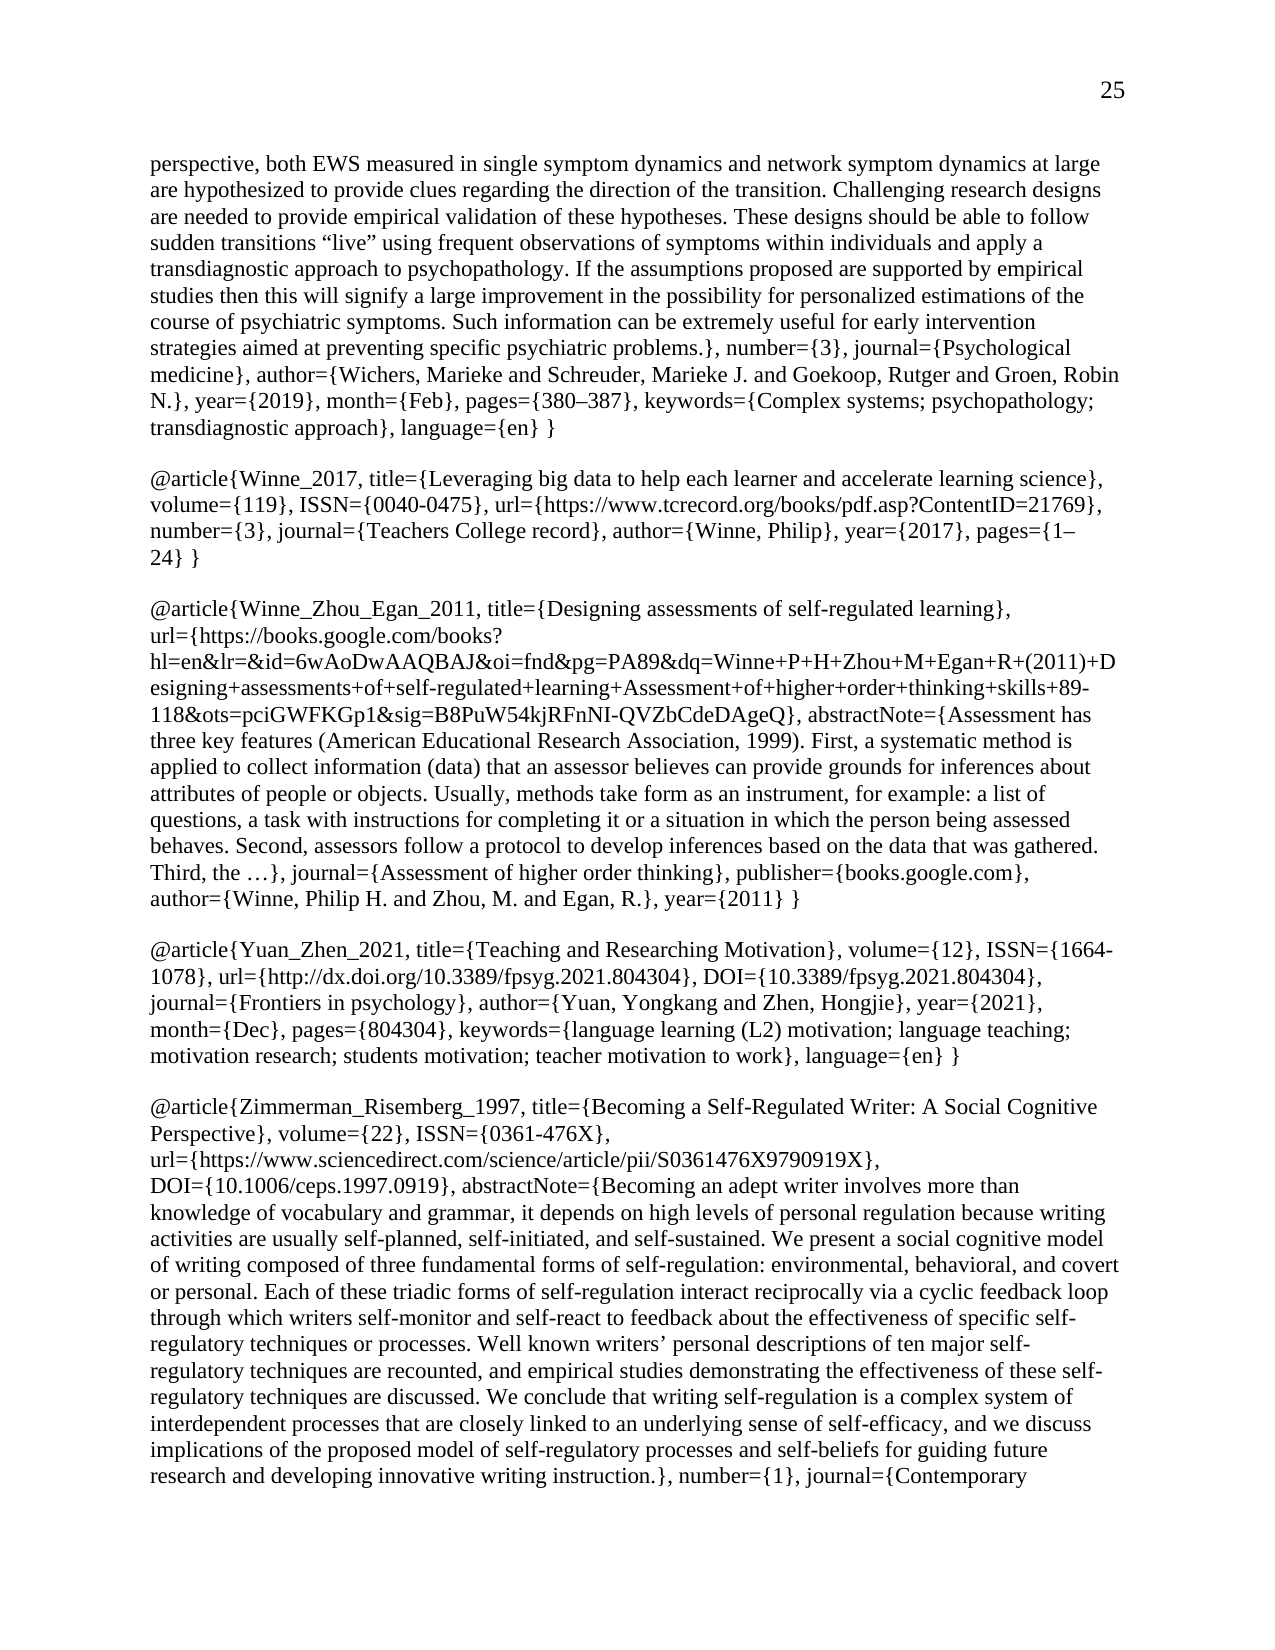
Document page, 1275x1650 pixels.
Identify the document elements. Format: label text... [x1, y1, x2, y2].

text @article{Winne_2017, title={Leveraging big data to help each learner and accelerate learning science}, volume={119}, ISSN={0040-0475}, url={https://www.tcrecord.org/books/pdf.asp?ContentID=21769}, number={3}, journal={Teachers College record}, author={Winne, Philip}, year={2017}, pages={1–24} } [150, 465, 1125, 570]
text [150, 1093, 1125, 1489]
text @article{Yuan_Zhen_2021, title={Teaching and Researching Motivation}, volume={12}, ISSN={1664-1078}, url={http://dx.doi.org/10.3389/fpsyg.2021.804304}, DOI={10.3389/fpsyg.2021.804304}, journal={Frontiers in psychology}, author={Yuan, Yongkang and Zhen, Hongjie}, year={2021}, month={Dec}, pages={804304}, keywords={language learning (L2) motivation; language teaching; motivation research; students motivation; teacher motivation to work}, language={en} } [150, 937, 1125, 1068]
text @article{Winne_Zhou_Egan_2011, title={Designing assessments of self-regulated learning}, url={https://books.google.com/books?hl=en&lr=&id=6wAoDwAAQBAJ&oi=fnd&pg=PA89&dq=Winne+P+H+Zhou+M+Egan+R+(2011)+Designing+assessments+of+self-regulated+learning+Assessment+of+higher+order+thinking+skills+89-118&ots=pciGWFKGp1&sig=B8PuW54kjRFnNI-QVZbCdeDAgeQ}, abstractNote={Assessment has three key features (American Educational Research Association, 1999). First, a systematic method is applied to collect information (data) that an assessor believes can provide grounds for inferences about attributes of people or objects. Usually, methods take form as an instrument, for example: a list of questions, a task with instructions for completing it or a situation in which the person being assessed behaves. Second, assessors follow a protocol to develop inferences based on the data that was gathered. Third, the …}, journal={Assessment of higher order thinking}, publisher={books.google.com}, author={Winne, Philip H. and Zhou, M. and Egan, R.}, year={2011} } [150, 595, 1125, 912]
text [150, 150, 1125, 440]
